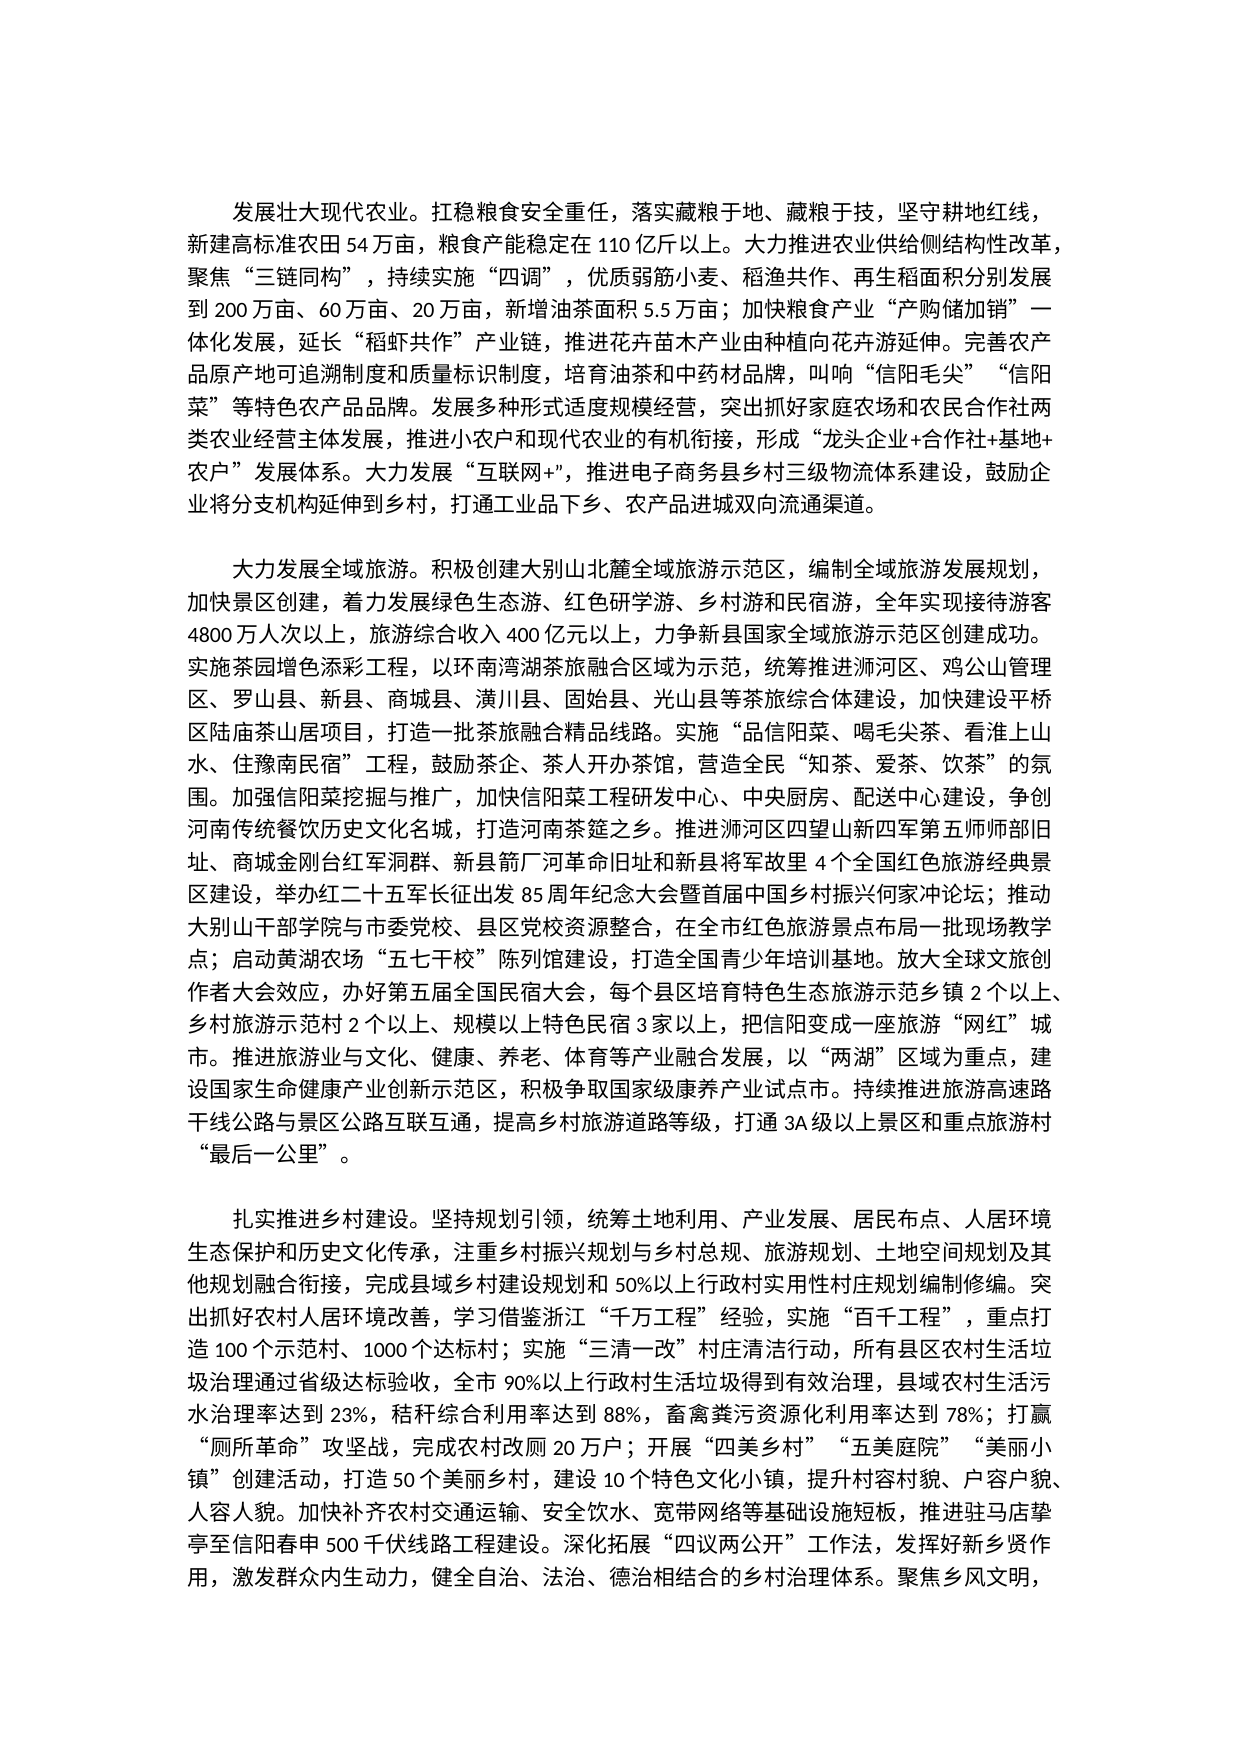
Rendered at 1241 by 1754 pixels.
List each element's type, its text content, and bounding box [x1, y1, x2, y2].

text 大力发展全域旅游。积极创建大别山北麓全域旅游示范区，编制全域旅游发展规划，加快景区创建，着力发展绿色生态游、红色研学游、乡村游和民宿游，全年实现接待游客4800万人次以上，旅游综合收入400亿元以上，力争新县国家全域旅游示范区创建成功。实施茶园增色添彩工程，以环南湾湖茶旅融合区域为示范，统筹推进浉河区、鸡公山管理区、罗山县、新县、商城县、潢川县、固始县、光山县等茶旅综合体建设，加快建设平桥区陆庙茶山居项目，打造一批茶旅融合精品线路。实施“品信阳菜、喝毛尖茶、看淮上山水、住豫南民宿”工程，鼓励茶企、茶人开办茶馆，营造全民“知茶、爱茶、饮茶”的氛围。加强信阳菜挖掘与推广，加快信阳菜工程研发中心、中央厨房、配送中心建设，争创河南传统餐饮历史文化名城，打造河南茶筵之乡。推进浉河区四望山新四军第五师师部旧址、商城金刚台红军洞群、新县箭厂河革命旧址和新县将军故里4个全国红色旅游经典景区建设，举办红二十五军长征出发85周年纪念大会暨首届中国乡村振兴何家冲论坛；推动大别山干部学院与市委党校、县区党校资源整合，在全市红色旅游景点布局一批现场教学点；启动黄湖农场“五七干校”陈列馆建设，打造全国青少年培训基地。放大全球文旅创作者大会效应，办好第五届全国民宿大会，每个县区培育特色生态旅游示范乡镇2个以上、乡村旅游示范村2个以上、规模以上特色民宿3家以上，把信阳变成一座旅游“网红”城市。推进旅游业与文化、健康、养老、体育等产业融合发展，以“两湖”区域为重点，建设国家生命健康产业创新示范区，积极争取国家级康养产业试点市。持续推进旅游高速路、干线公路与景区公路互联互通，提高乡村旅游道路等级，打通3A级以上景区和重点旅游村“最后一公里”。 [187, 552, 1053, 1169]
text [187, 1202, 1053, 1592]
text 发展壮大现代农业。扛稳粮食安全重任，落实藏粮于地、藏粮于技，坚守耕地红线，新建高标准农田54万亩，粮食产能稳定在110亿斤以上。大力推进农业供给侧结构性改革，聚焦“三链同构”，持续实施“四调”，优质弱筋小麦、稻渔共作、再生稻面积分别发展到200万亩、60万亩、20万亩，新增油茶面积5.5万亩；加快粮食产业“产购储加销”一体化发展，延长“稻虾共作”产业链，推进花卉苗木产业由种植向花卉游延伸。完善农产品原产地可追溯制度和质量标识制度，培育油茶和中药材品牌，叫响“信阳毛尖”“信阳菜”等特色农产品品牌。发展多种形式适度规模经营，突出抓好家庭农场和农民合作社两类农业经营主体发展，推进小农户和现代农业的有机衔接，形成“龙头企业+合作社+基地+农户”发展体系。大力发展“互联网+”，推进电子商务县乡村三级物流体系建设，鼓励企业将分支机构延伸到乡村，打通工业品下乡、农产品进城双向流通渠道。 [187, 194, 1053, 519]
